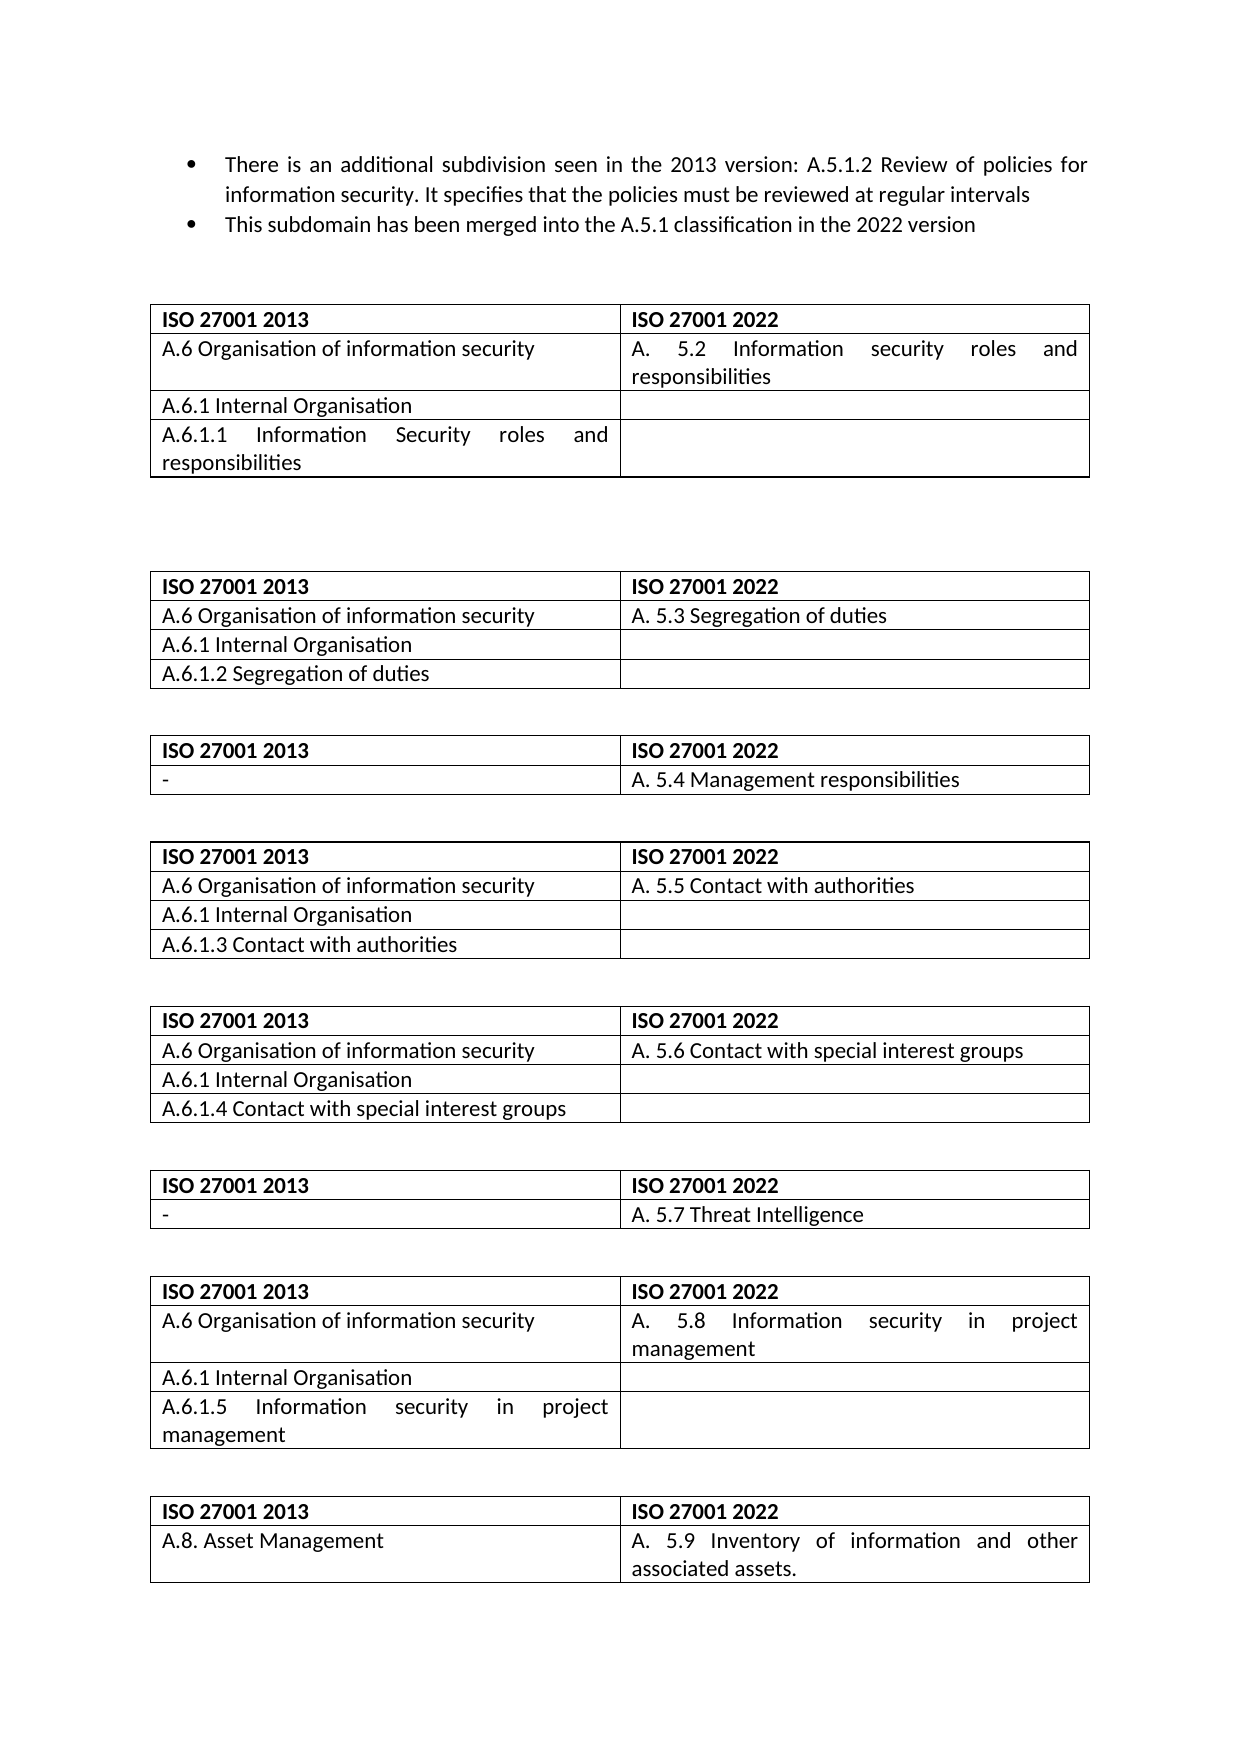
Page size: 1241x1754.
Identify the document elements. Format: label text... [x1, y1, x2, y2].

table_cell [621, 1392, 1089, 1448]
table_cell A. 5.4 Management responsibilities [621, 766, 1089, 793]
table_cell A. 5.3 Segregation of duties [621, 601, 1089, 629]
table_header ISO 27001 2013 [151, 305, 620, 333]
table_header ISO 27001 2013 [151, 736, 620, 764]
table_cell [621, 1065, 1089, 1093]
table_cell A.6.1.3 Contact with authorities [151, 930, 620, 958]
table_header ISO 27001 2013 [151, 1497, 620, 1525]
table_header ISO 27001 2013 [151, 843, 620, 871]
table_cell A.6 Organisation of information security [151, 1306, 620, 1362]
table_header ISO 27001 2022 [621, 1007, 1089, 1035]
table_cell - [151, 1200, 620, 1228]
table_cell A.6.1.2 Segregation of duties [151, 660, 620, 687]
table_header ISO 27001 2022 [621, 843, 1089, 871]
table_header ISO 27001 2022 [621, 1497, 1089, 1525]
table_cell - [151, 766, 620, 793]
table_cell A.6.1 Internal Organisation [151, 901, 620, 929]
table_cell A.6 Organisation of information security [151, 1036, 620, 1064]
table_cell A.6.1.1 Information Security roles and responsibilities [151, 420, 620, 476]
table_cell A.6.1.4 Contact with special interest groups [151, 1094, 620, 1122]
table_cell A. 5.7 Threat Intelligence [621, 1200, 1089, 1228]
table_cell A.6.1 Internal Organisation [151, 1065, 620, 1093]
table_cell A.6.1 Internal Organisation [151, 1363, 620, 1391]
table_header ISO 27001 2013 [151, 1277, 620, 1305]
table_cell [621, 660, 1089, 687]
table_cell A.6.1 Internal Organisation [151, 630, 620, 658]
table_header ISO 27001 2022 [621, 572, 1089, 600]
table_cell [621, 630, 1089, 658]
table_header ISO 27001 2013 [151, 1007, 620, 1035]
table_header ISO 27001 2013 [151, 1171, 620, 1199]
table_cell A.6 Organisation of information security [151, 601, 620, 629]
table_header ISO 27001 2022 [621, 1277, 1089, 1305]
table_header ISO 27001 2022 [621, 1171, 1089, 1199]
table_cell [621, 930, 1089, 958]
list There is an additional subdivision seen in the 2013 version: A.5.1.2 Review of policies for information security. It specifies that the policies must be reviewed at regular intervals [187, 150, 1090, 208]
table_header ISO 27001 2022 [621, 736, 1089, 764]
table_cell [621, 391, 1089, 419]
table_cell A. 5.8 Information security in project management [621, 1306, 1089, 1362]
table_cell A. 5.5 Contact with authorities [621, 872, 1089, 899]
table_cell [621, 1094, 1089, 1122]
table_cell A. 5.6 Contact with special interest groups [621, 1036, 1089, 1064]
table_cell A.6.1 Internal Organisation [151, 391, 620, 419]
table_cell [621, 420, 1089, 476]
table_cell A. 5.9 Inventory of information and other associated assets. [621, 1526, 1089, 1582]
table_cell [621, 1363, 1089, 1391]
table_cell A.6 Organisation of information security [151, 872, 620, 899]
table_cell [621, 901, 1089, 929]
table_cell A.6.1.5 Information security in project management [151, 1392, 620, 1448]
table_header ISO 27001 2022 [621, 305, 1089, 333]
table_cell A.6 Organisation of information security [151, 334, 620, 390]
table_header ISO 27001 2013 [151, 572, 620, 600]
list This subdomain has been merged into the A.5.1 classification in the 2022 version [187, 210, 1090, 238]
table_cell A.8. Asset Management [151, 1526, 620, 1582]
table_cell A. 5.2 Information security roles and responsibilities [621, 334, 1089, 390]
